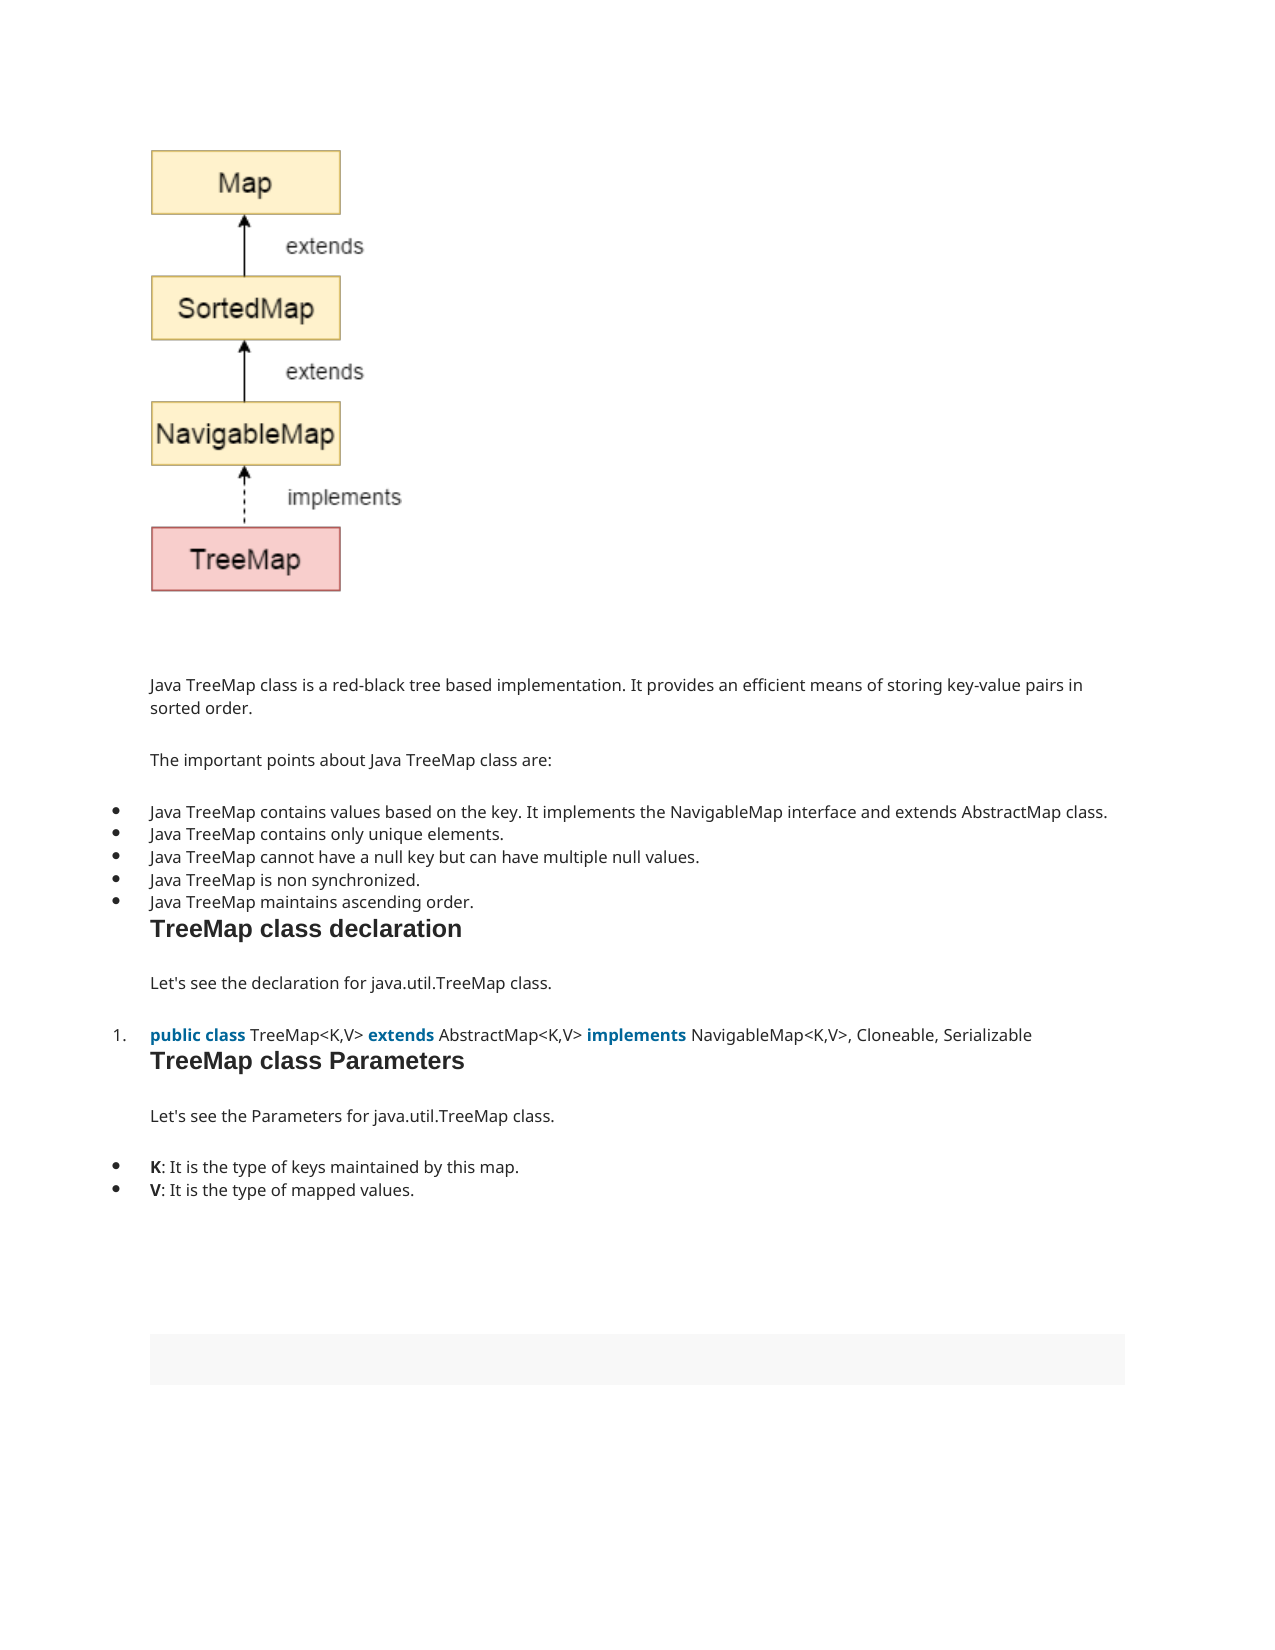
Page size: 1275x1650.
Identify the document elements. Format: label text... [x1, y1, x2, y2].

text TreeMap class declaration [150, 914, 1125, 943]
list Java TreeMap contains only unique elements. [112, 823, 1125, 846]
list public class TreeMap<K,V> extends AbstractMap<K,V> implements NavigableMap<K,V>, Cloneable, Serializable [112, 1024, 1125, 1046]
text The important points about Java TreeMap class are: [150, 748, 1125, 771]
text Let's see the Parameters for java.util.TreeMap class. [150, 1104, 1125, 1127]
text Java TreeMap class is a red-black tree based implementation. It provides an efficient means of storing key-value pairs in sorted order. [150, 674, 1125, 719]
list V: It is the type of mapped values. [112, 1179, 1125, 1202]
text TreeMap class Parameters [150, 1046, 1125, 1075]
list Java TreeMap cannot have a null key but can have multiple null values. [112, 846, 1125, 868]
text Let's see the declaration for java.util.TreeMap class. [150, 972, 1125, 994]
list Java TreeMap maintains ascending order. [112, 891, 1125, 914]
picture [150, 150, 402, 593]
list Java TreeMap is non synchronized. [112, 868, 1125, 891]
list Java TreeMap contains values based on the key. It implements the NavigableMap interface and extends AbstractMap class. [112, 800, 1125, 823]
list K: It is the type of keys maintained by this map. [112, 1156, 1125, 1179]
